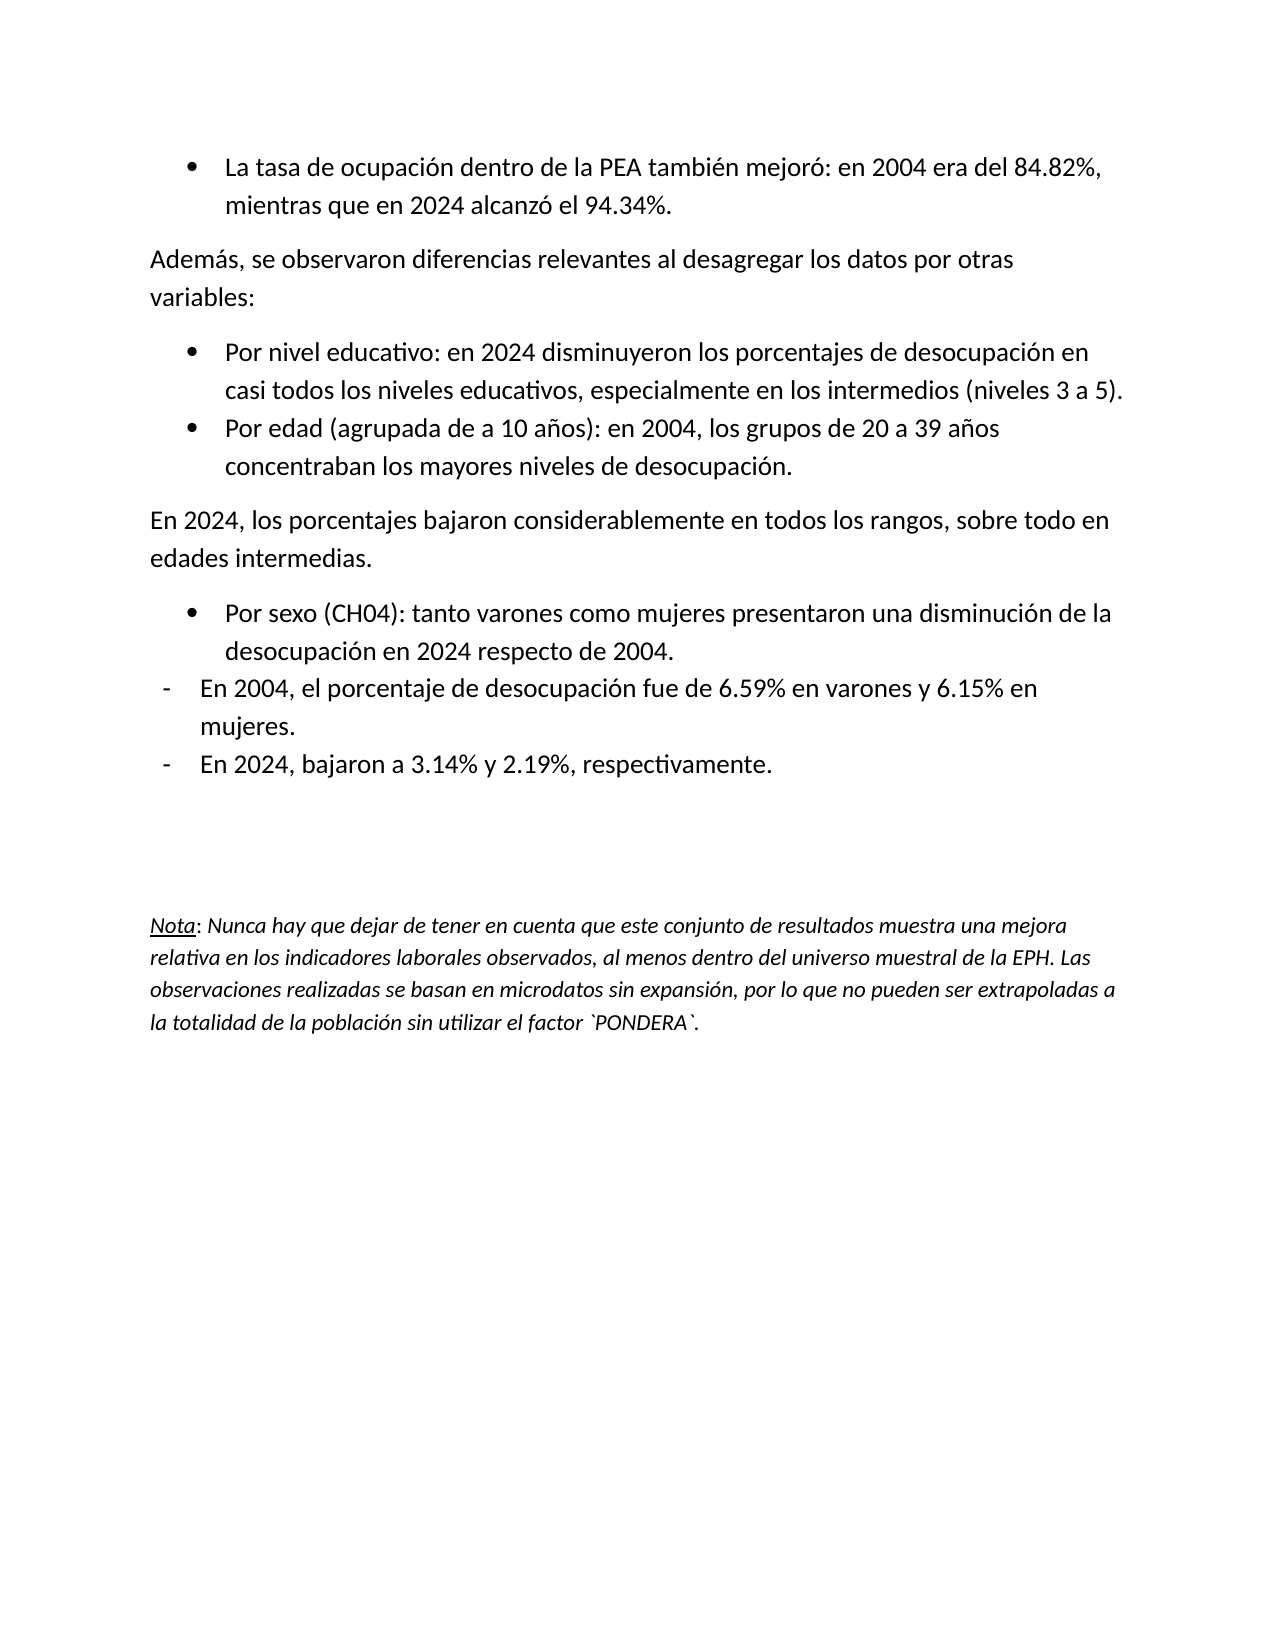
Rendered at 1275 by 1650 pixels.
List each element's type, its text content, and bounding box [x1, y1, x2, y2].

list En 2004, el porcentaje de desocupación fue de 6.59% en varones y 6.15% en mujeres. [162, 672, 1125, 743]
list Por nivel educativo: en 2024 disminuyeron los porcentajes de desocupación en casi todos los niveles educativos, especialmente en los intermedios (niveles 3 a 5). [187, 335, 1125, 406]
list En 2024, bajaron a 3.14% y 2.19%, respectivamente. [162, 747, 1125, 781]
list Por edad (agrupada de a 10 años): en 2004, los grupos de 20 a 39 años concentraban los mayores niveles de desocupación. [187, 411, 1125, 482]
text En 2024, los porcentajes bajaron considerablemente en todos los rangos, sobre todo en edades intermedias. [150, 503, 1125, 574]
list La tasa de ocupación dentro de la PEA también mejoró: en 2004 era del 84.82%, mientras que en 2024 alcanzó el 94.34%. [187, 150, 1125, 221]
text Nota: Nunca hay que dejar de tener en cuenta que este conjunto de resultados muestra una mejora relativa en los indicadores laborales observados, al menos dentro del universo muestral de la EPH. Las observaciones realizadas se basan en microdatos sin expansión, por lo que no pueden ser extrapoladas a la totalidad de la población sin utilizar el factor `PONDERA`. [150, 911, 1125, 1036]
list Por sexo (CH04): tanto varones como mujeres presentaron una disminución de la desocupación en 2024 respecto de 2004. [187, 596, 1125, 667]
text Además, se observaron diferencias relevantes al desagregar los datos por otras variables: [150, 242, 1125, 313]
